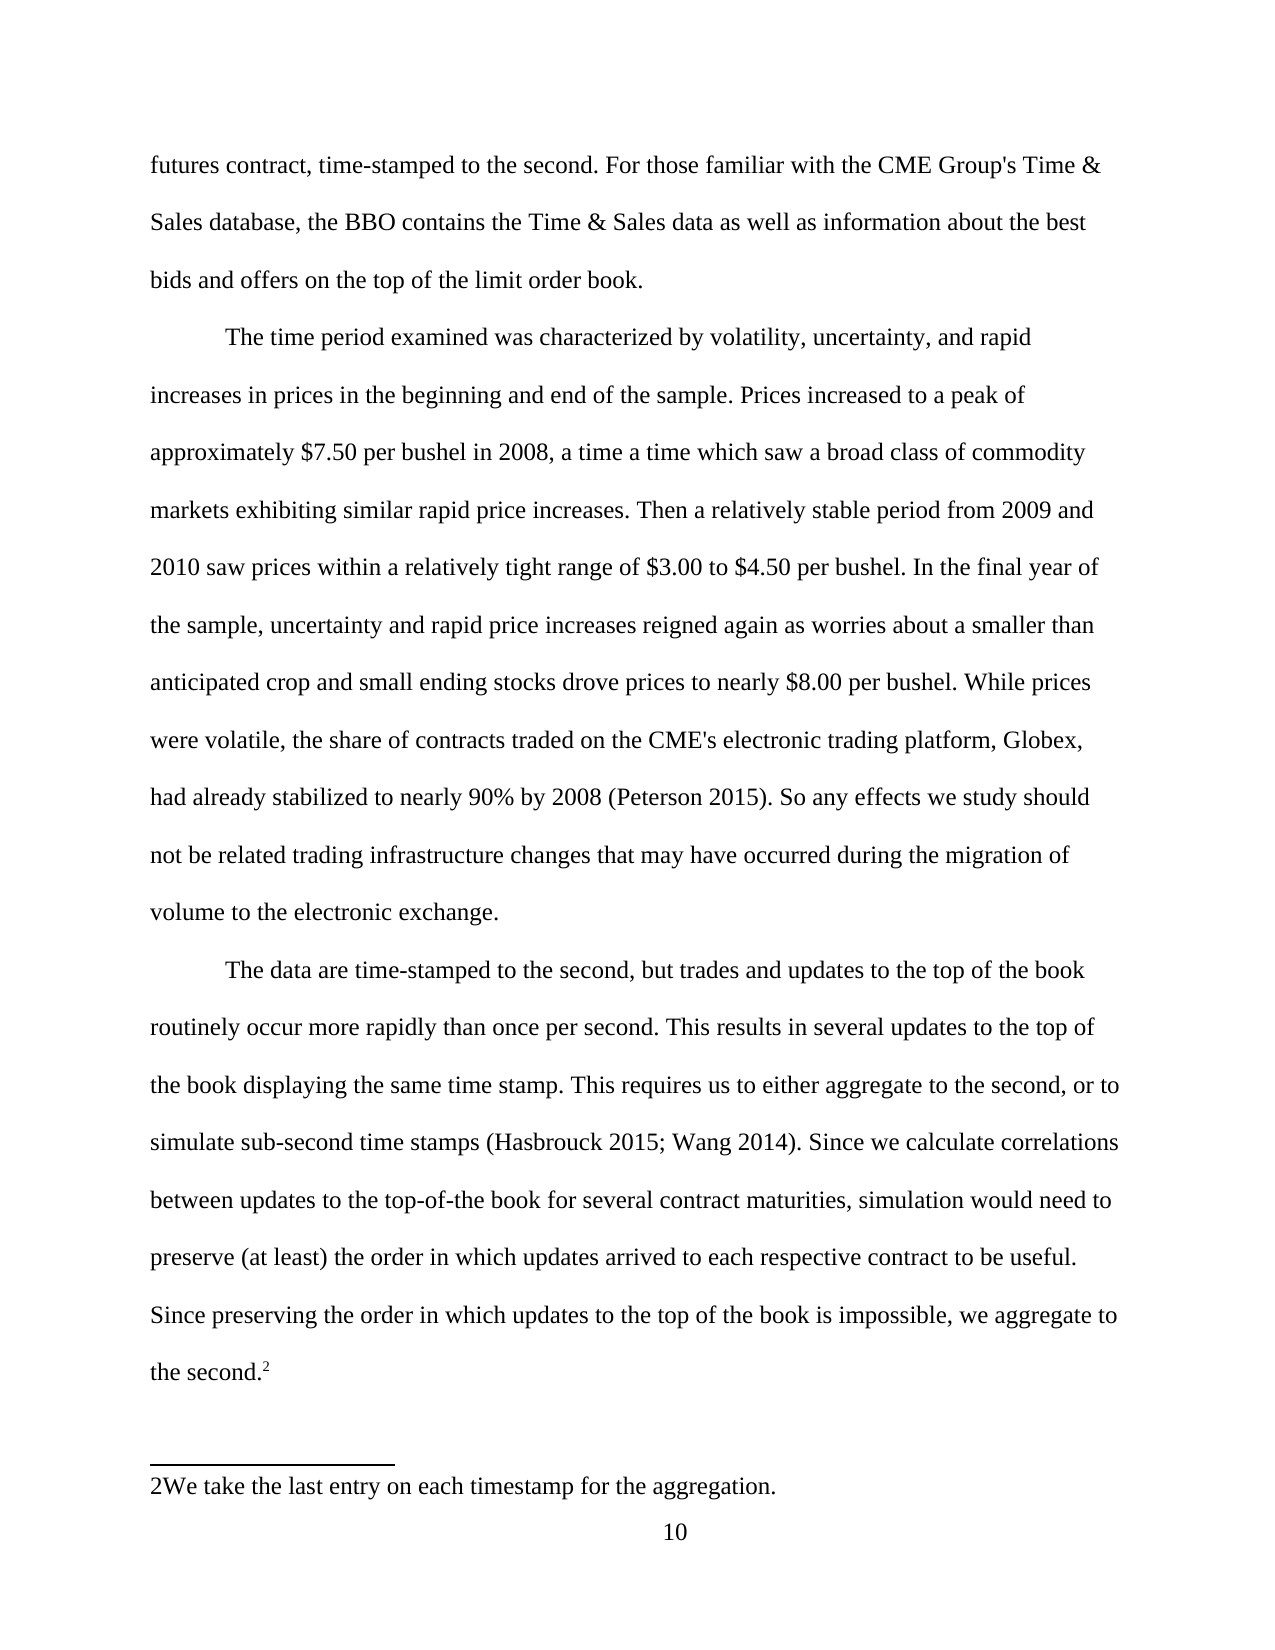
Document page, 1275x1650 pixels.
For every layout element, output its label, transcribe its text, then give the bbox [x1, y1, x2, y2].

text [150, 150, 1125, 294]
text The time period examined was characterized by volatility, uncertainty, and rapid increases in prices in the beginning and end of the sample. Prices increased to a peak of approximately $7.50 per bushel in 2008, a time a time which saw a broad class of commodity markets exhibiting similar rapid price increases. Then a relatively stable period from 2009 and 2010 saw prices within a relatively tight range of $3.00 to $4.50 per bushel. In the final year of the sample, uncertainty and rapid price increases reigned again as worries about a smaller than anticipated crop and small ending stocks drove prices to nearly $8.00 per bushel. While prices were volatile, the share of contracts traded on the CME's electronic trading platform, Globex, had already stabilized to nearly 90% by 2008 (Peterson 2015). So any effects we study should not be related trading infrastructure changes that may have occurred during the migration of volume to the electronic exchange. [150, 322, 1125, 926]
text The data are time-stamped to the second, but trades and updates to the top of the book routinely occur more rapidly than once per second. This results in several updates to the top of the book displaying the same time stamp. This requires us to either aggregate to the second, or to simulate sub-second time stamps (Hasbrouck 2015; Wang 2014). Since we calculate correlations between updates to the top-of-the book for several contract maturities, simulation would need to preserve (at least) the order in which updates arrived to each respective contract to be useful. Since preserving the order in which updates to the top of the book is impossible, we aggregate to the second. [150, 955, 1125, 1386]
